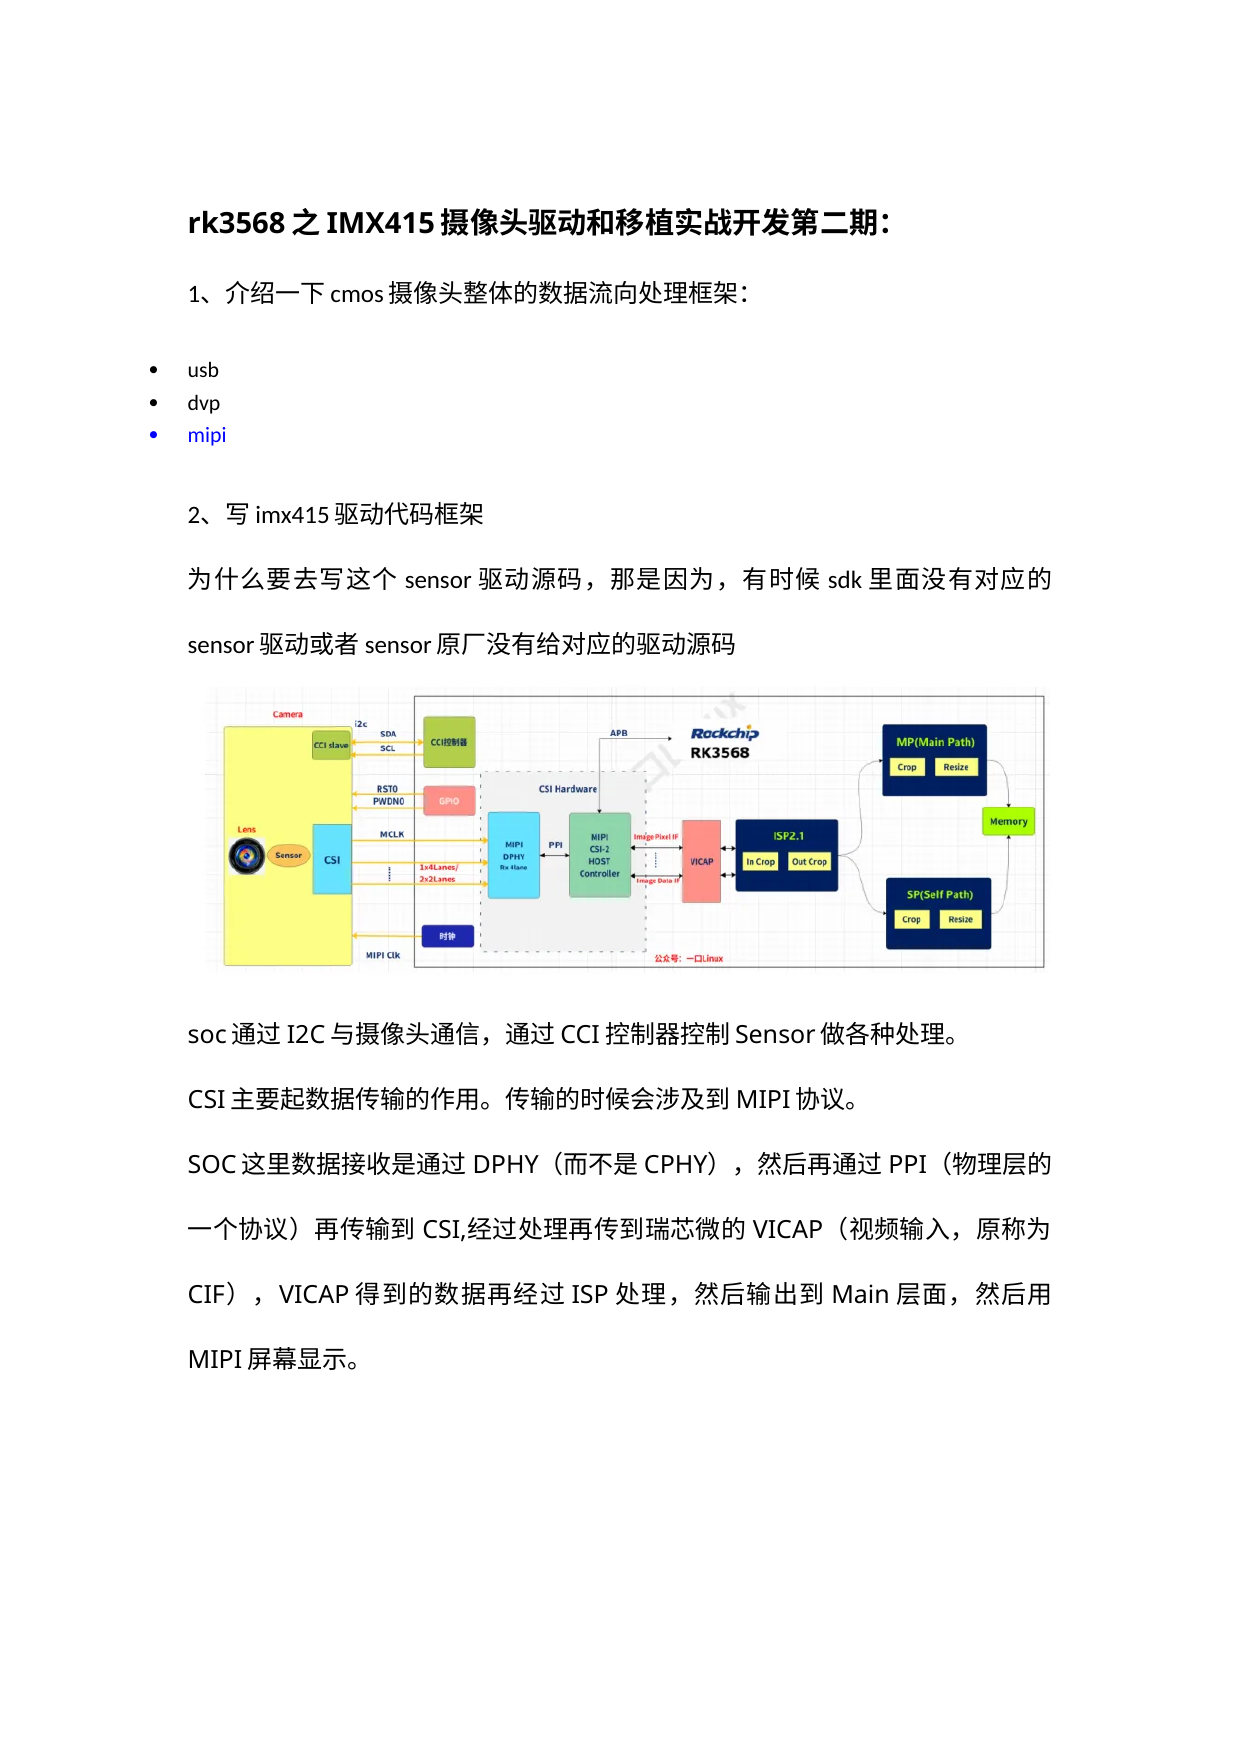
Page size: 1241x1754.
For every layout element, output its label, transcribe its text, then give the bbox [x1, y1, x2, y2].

text 2、写imx415驱动代码框架 [187, 480, 1053, 545]
text SOC这里数据接收是通过DPHY（而不是CPHY），然后再通过PPI（物理层的一个协议）再传输到CSI,经过处理再传到瑞芯微的VICAP（视频输入，原称为CIF），VICAP得到的数据再经过ISP处理，然后输出到Main层面，然后用MIPI屏幕显示。 [187, 1130, 1053, 1390]
text soc通过I2C与摄像头通信，通过CCI控制器控制Sensor做各种处理。 [187, 1000, 1053, 1065]
text 为什么要去写这个sensor驱动源码，那是因为，有时候sdk里面没有对应的sensor驱动或者sensor原厂没有给对应的驱动源码 [187, 545, 1053, 675]
list dvp [150, 386, 1053, 419]
text CSI主要起数据传输的作用。传输的时候会涉及到MIPI协议。 [187, 1065, 1053, 1130]
list mipi [150, 419, 1053, 451]
subtitle rk3568之IMX415摄像头驱动和移植实战开发第二期： [187, 188, 1053, 253]
list usb [150, 354, 1053, 386]
text 1、介绍一下cmos摄像头整体的数据流向处理框架： [187, 259, 1053, 324]
picture [187, 675, 1052, 977]
